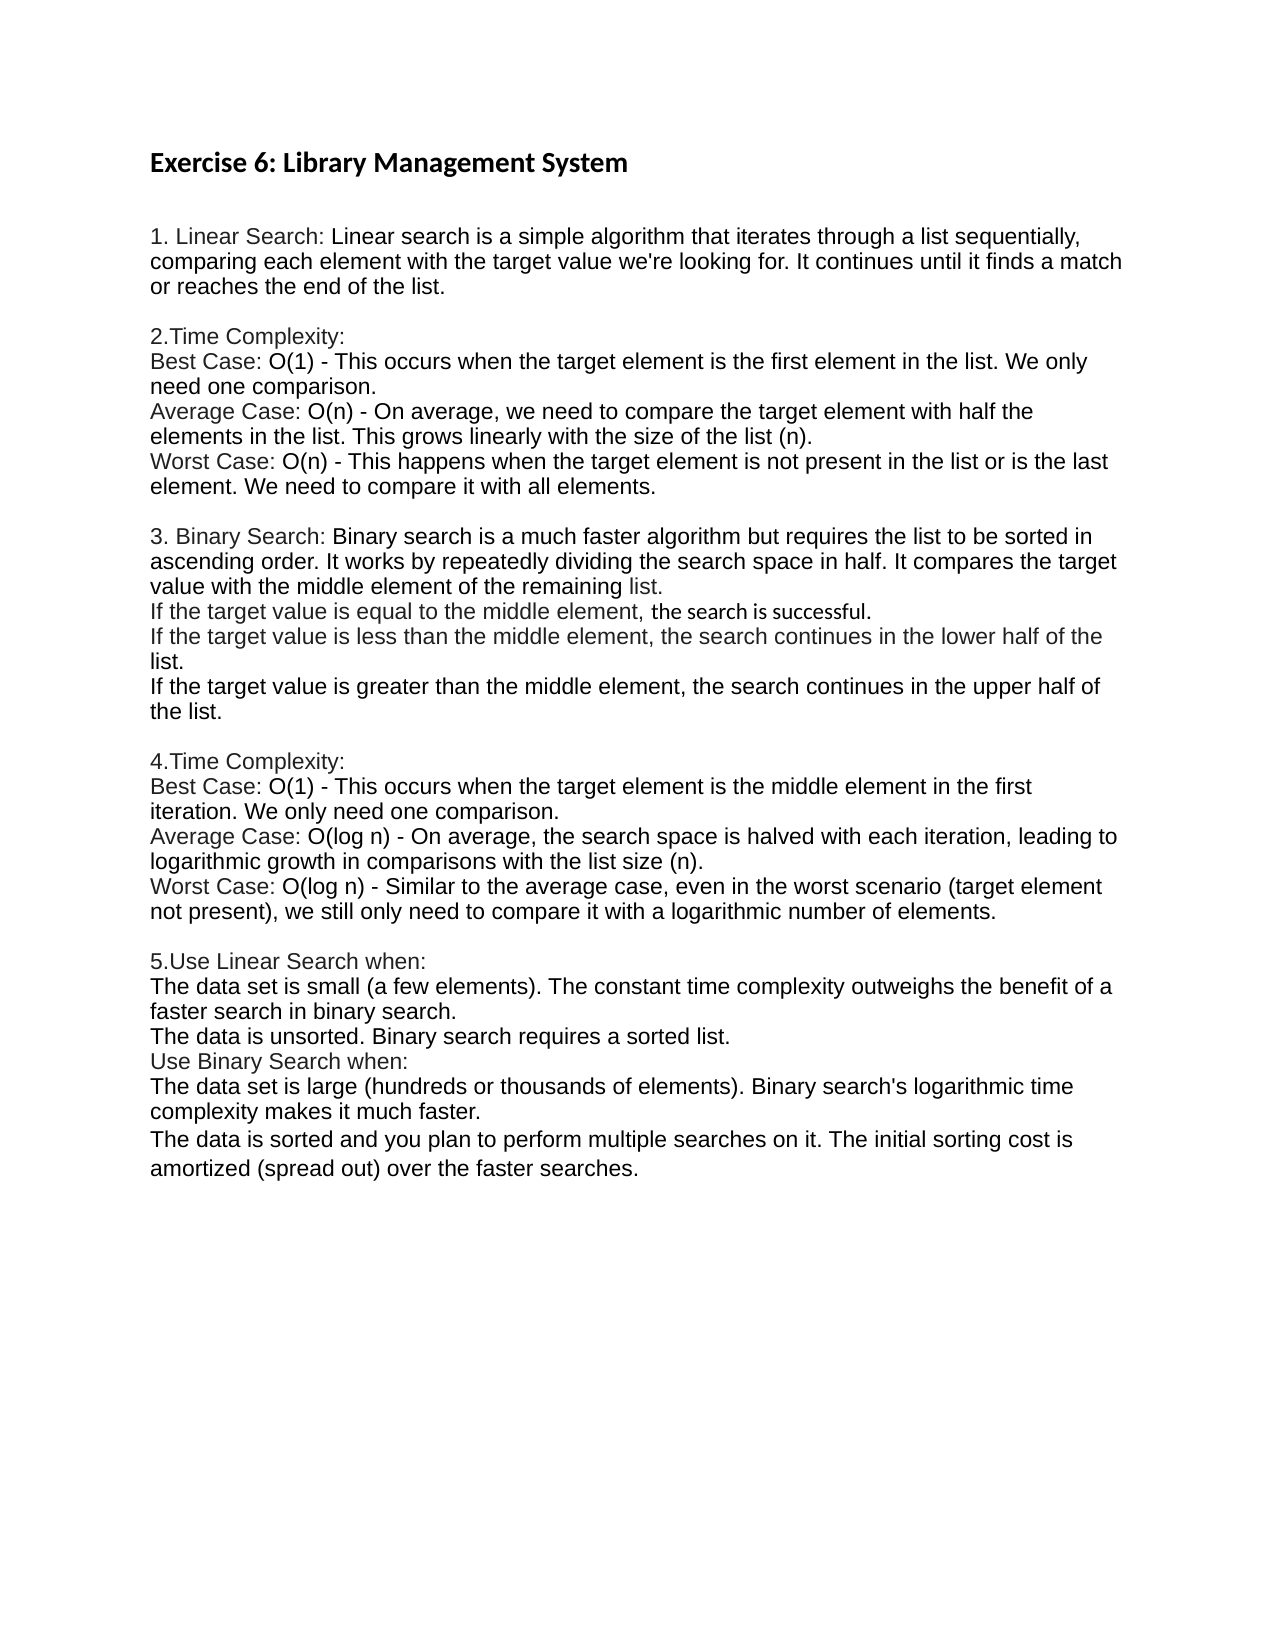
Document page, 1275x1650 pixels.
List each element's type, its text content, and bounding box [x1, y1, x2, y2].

text 2.Time Complexity: [150, 324, 1125, 349]
text Worst Case: O(log n) - Similar to the average case, even in the worst scenario (target element not present), we still only need to compare it with a logarithmic number of elements. [150, 874, 1125, 924]
text Worst Case: O(n) - This happens when the target element is not present in the list or is the last element. We need to compare it with all elements. [150, 449, 1125, 499]
text Exercise 6: Library Management System [150, 150, 1125, 179]
text Average Case: O(log n) - On average, the search space is halved with each iteration, leading to logarithmic growth in comparisons with the list size (n). [150, 824, 1125, 874]
text If the target value is greater than the middle element, the search continues in the upper half of the list. [150, 674, 1125, 724]
text The data is unsorted. Binary search requires a sorted list. [150, 1024, 1125, 1049]
text Average Case: O(n) - On average, we need to compare the target element with half the elements in the list. This grows linearly with the size of the list (n). [150, 399, 1125, 449]
text Best Case: O(1) - This occurs when the target element is the middle element in the first iteration. We only need one comparison. [150, 774, 1125, 824]
text The data set is large (hundreds or thousands of elements). Binary search's logarithmic time complexity makes it much faster. [150, 1074, 1125, 1124]
text 4.Time Complexity: [150, 749, 1125, 774]
text 1. Linear Search: Linear search is a simple algorithm that iterates through a list sequentially, comparing each element with the target value we're looking for. It continues until it finds a match or reaches the end of the list. [150, 224, 1125, 299]
text The data is sorted and you plan to perform multiple searches on it. The initial sorting cost is amortized (spread out) over the faster searches. [150, 1124, 1125, 1182]
text 3. Binary Search: Binary search is a much faster algorithm but requires the list to be sorted in ascending order. It works by repeatedly dividing the search space in half. It compares the target value with the middle element of the remaining list. [150, 524, 1125, 599]
text Best Case: O(1) - This occurs when the target element is the first element in the list. We only need one comparison. [150, 349, 1125, 399]
text 5.Use Linear Search when: [150, 949, 1125, 974]
text If the target value is less than the middle element, the search continues in the lower half of the list. [150, 624, 1125, 674]
text Use Binary Search when: [150, 1049, 1125, 1074]
text If the target value is equal to the middle element, the search is successful. [150, 599, 1125, 624]
text The data set is small (a few elements). The constant time complexity outweighs the benefit of a faster search in binary search. [150, 974, 1125, 1024]
